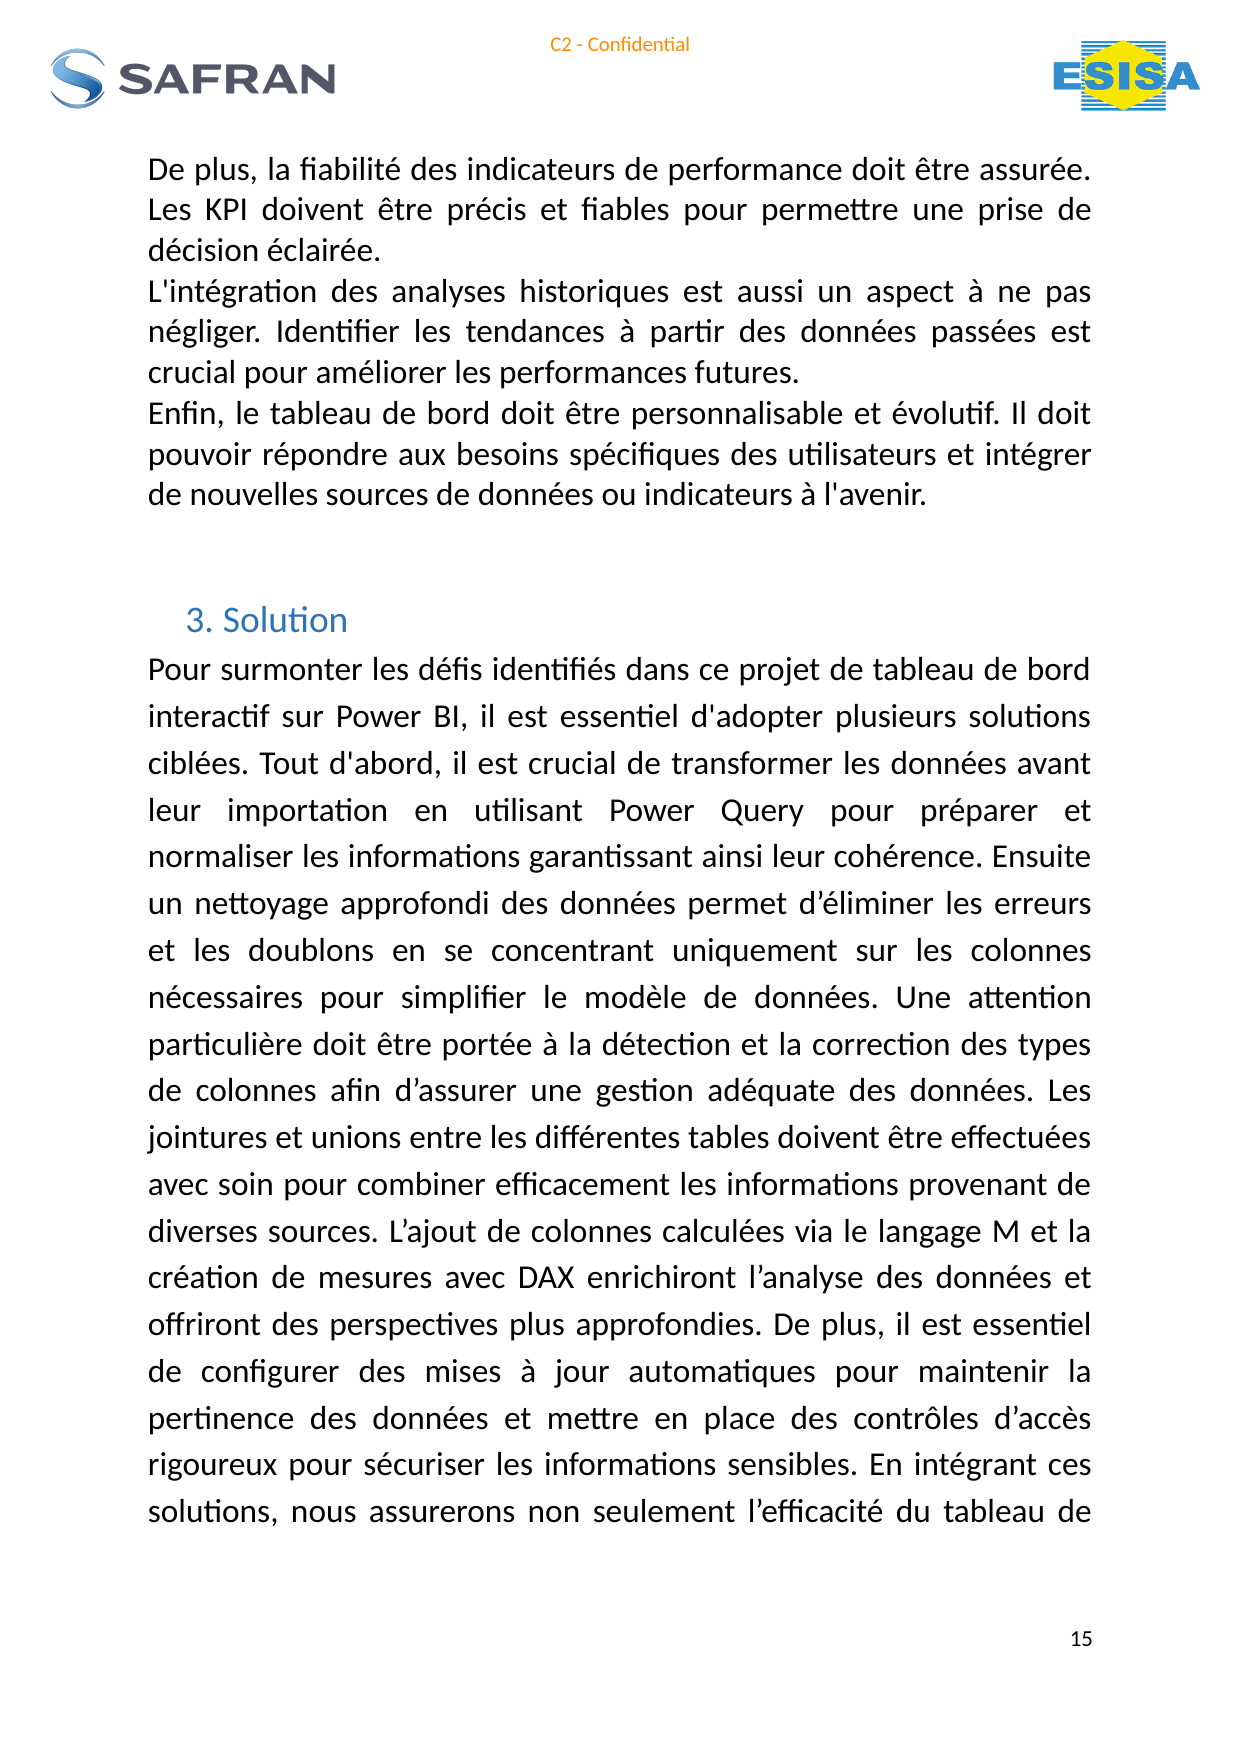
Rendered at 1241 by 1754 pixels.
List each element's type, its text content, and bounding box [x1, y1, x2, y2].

list L'intégration des analyses historiques est aussi un aspect à ne pas négliger. Identifier les tendances à partir des données passées est crucial pour améliorer les performances futures. [148, 270, 1093, 392]
picture [22, 20, 363, 137]
picture [1050, 9, 1206, 148]
list De plus, la fiabilité des indicateurs de performance doit être assurée. Les KPI doivent être précis et fiables pour permettre une prise de décision éclairée. [148, 148, 1093, 270]
list Enfin, le tableau de bord doit être personnalisable et évolutif. Il doit pouvoir répondre aux besoins spécifiques des utilisateurs et intégrer de nouvelles sources de données ou indicateurs à l'avenir. [148, 392, 1093, 514]
list Solution [185, 596, 1093, 641]
